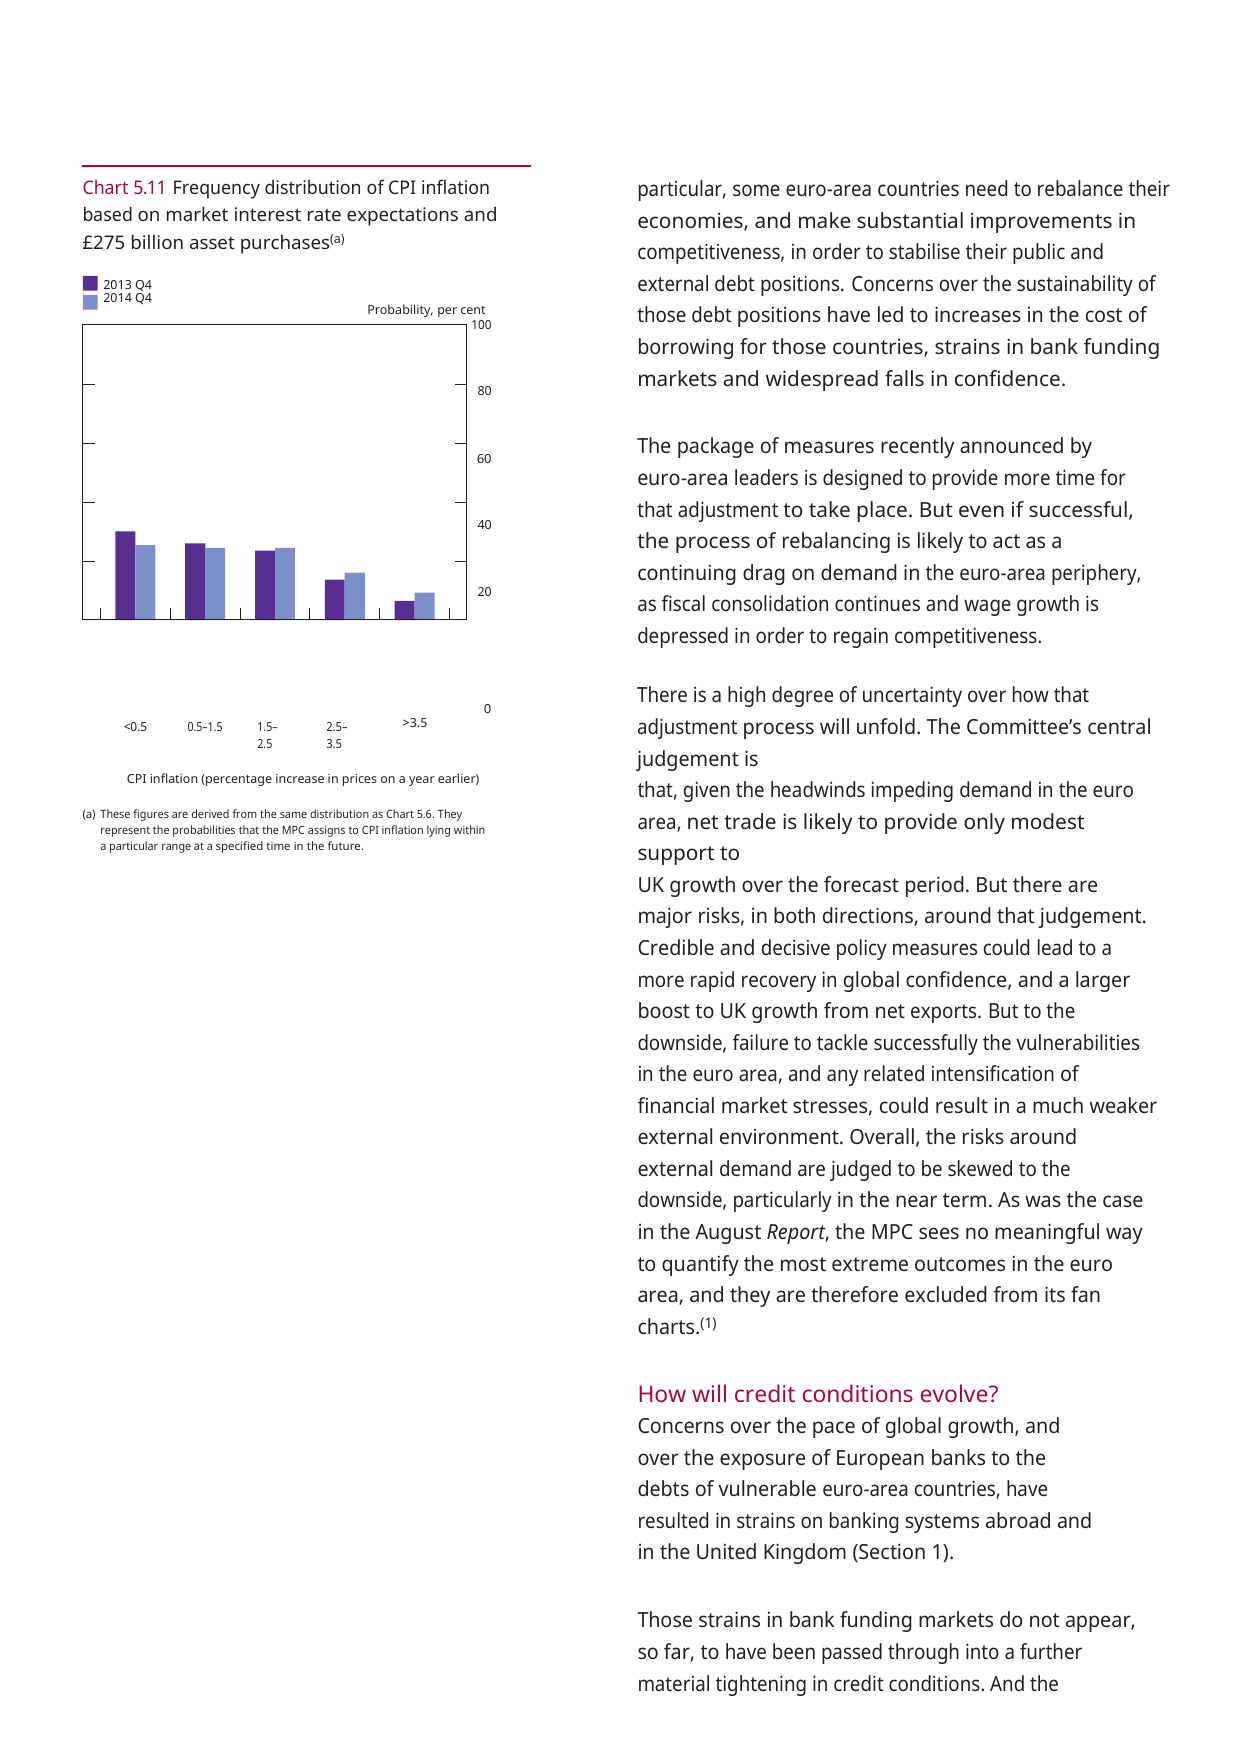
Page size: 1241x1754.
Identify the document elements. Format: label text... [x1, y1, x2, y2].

text that, given the headwinds impeding demand in the euro area, net trade is likely to provide only modest support to [637, 775, 1143, 867]
text 2014 Q4 Probability, per cent [103, 297, 521, 319]
text 60 [67, 451, 491, 468]
text Concerns over the pace of global growth, and over the exposure of European banks to the debts of vulnerable euro-area countries, have resulted in strains on banking systems abroad and in the United Kingdom (Section 1). [637, 1411, 1093, 1566]
text Chart 5.11 Frequency distribution of CPI inflation based on market interest rate expectations and £275 billion asset purchases(a) [82, 174, 521, 254]
subtitle How will credit conditions evolve? [637, 1378, 1173, 1409]
text 80 [67, 382, 491, 399]
text 40 [67, 516, 491, 533]
text 2013 Q4 [103, 276, 521, 293]
text UK growth over the forecast period. But there are major risks, in both directions, around that judgement. Credible and decisive policy measures could lead to a more rapid recovery in global confidence, and a larger boost to UK growth from net exports. But to the downside, failure to tackle successfully the vulnerabilities in the euro area, and any related intensification of financial market stresses, could result in a much weaker external environment. Overall, the risks around external demand are judged to be skewed to the downside, particularly in the near term. As was the case in the August Report, the MPC sees no meaningful way to quantify the most extreme outcomes in the euro area, and they are therefore excluded from its fan charts.(1) [637, 870, 1157, 1340]
text particular, some euro-area countries need to rebalance their economies, and make substantial improvements in competitiveness, in order to stabilise their public and external debt positions. Concerns over the sustainability of those debt positions have led to increases in the cost of borrowing for those countries, strains in bank funding markets and widespread falls in confidence. [637, 174, 1173, 392]
text 100 [67, 319, 491, 332]
text 0.5–1.5 [187, 718, 223, 735]
text 2.5–3.5 [326, 718, 363, 752]
text There is a high degree of uncertainty over how that adjustment process will unfold. The Committee’s central judgement is [637, 681, 1173, 772]
text 1.5–2.5 [257, 718, 292, 752]
text <0.5 [67, 718, 147, 735]
text 20 [67, 583, 491, 600]
text >3.5 [402, 716, 495, 730]
text The package of measures recently announced by euro-area leaders is designed to provide more time for that adjustment to take place. But even if successful, the process of rebalancing is likely to act as a continuing drag on demand in the euro-area periphery, as fiscal consolidation continues and wage growth is depressed in order to regain competitiveness. [637, 432, 1145, 649]
list These figures are derived from the same distribution as Chart 5.6. They represent the probabilities that the MPC assigns to CPI inflation lying within a particular range at a specified time in the future. [82, 806, 494, 853]
